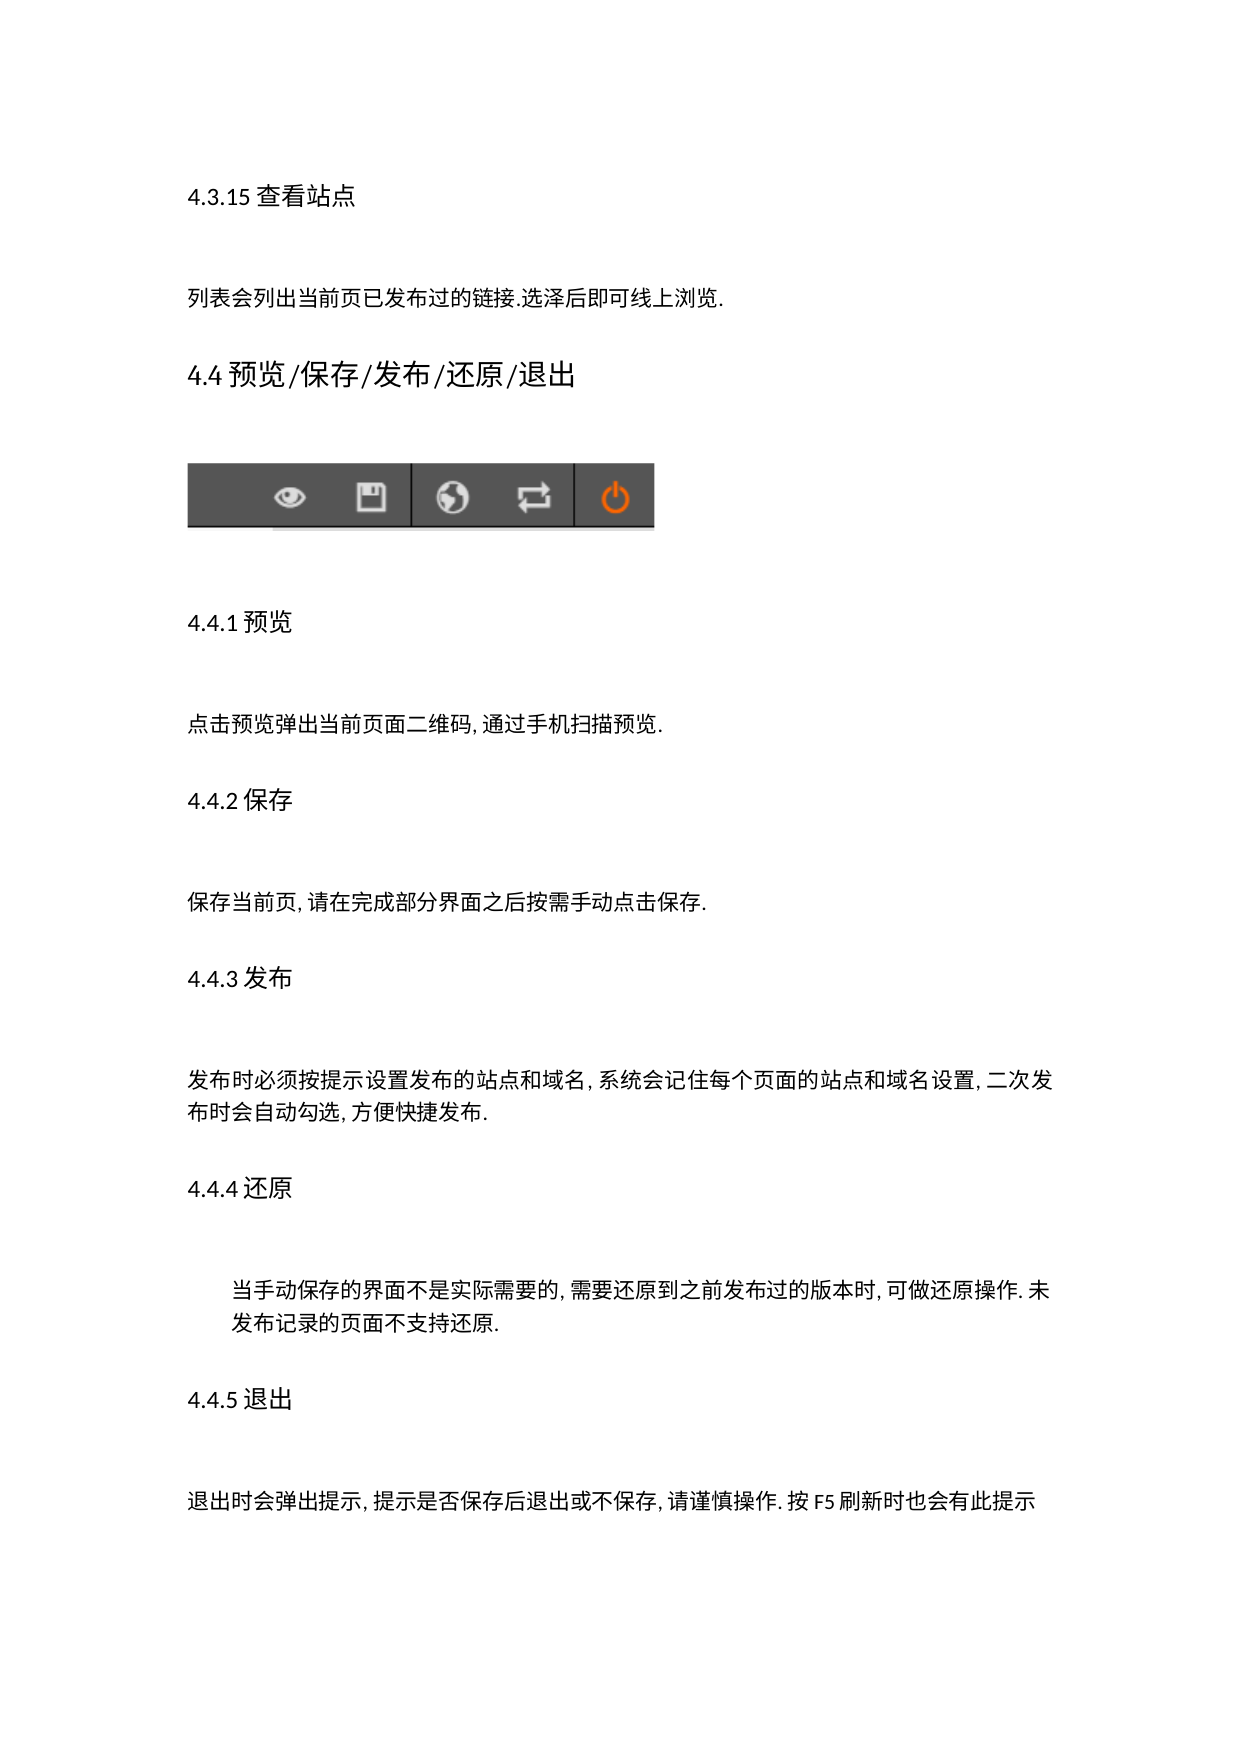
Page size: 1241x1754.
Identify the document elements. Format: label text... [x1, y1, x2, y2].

list 当手动保存的界面不是实际需要的, 需要还原到之前发布过的版本时, 可做还原操作. 未发布记录的页面不支持还原. [231, 1273, 1053, 1338]
subtitle 4.3.15 查看站点 [187, 162, 1053, 227]
text 保存当前页, 请在完成部分界面之后按需手动点击保存. [187, 884, 1053, 917]
subtitle 4.4.3发布 [187, 944, 1053, 1009]
subtitle 4.4.1预览 [187, 588, 1053, 653]
subtitle 4.4预览/保存/发布/还原/退出 [187, 340, 1053, 405]
text 退出时会弹出提示, 提示是否保存后退出或不保存, 请谨慎操作. 按F5刷新时也会有此提示 [187, 1484, 1053, 1516]
text 发布时必须按提示设置发布的站点和域名, 系统会记住每个页面的站点和域名设置, 二次发布时会自动勾选, 方便快捷发布. [187, 1062, 1053, 1127]
subtitle 4.4.5退出 [187, 1365, 1053, 1430]
picture [187, 463, 655, 531]
text 点击预览弹出当前页面二维码, 通过手机扫描预览. [187, 706, 1053, 739]
subtitle 4.4.2保存 [187, 766, 1053, 831]
subtitle 4.4.4还原 [187, 1154, 1053, 1219]
text 列表会列出当前页已发布过的链接.选泽后即可线上浏览. [187, 281, 1053, 313]
